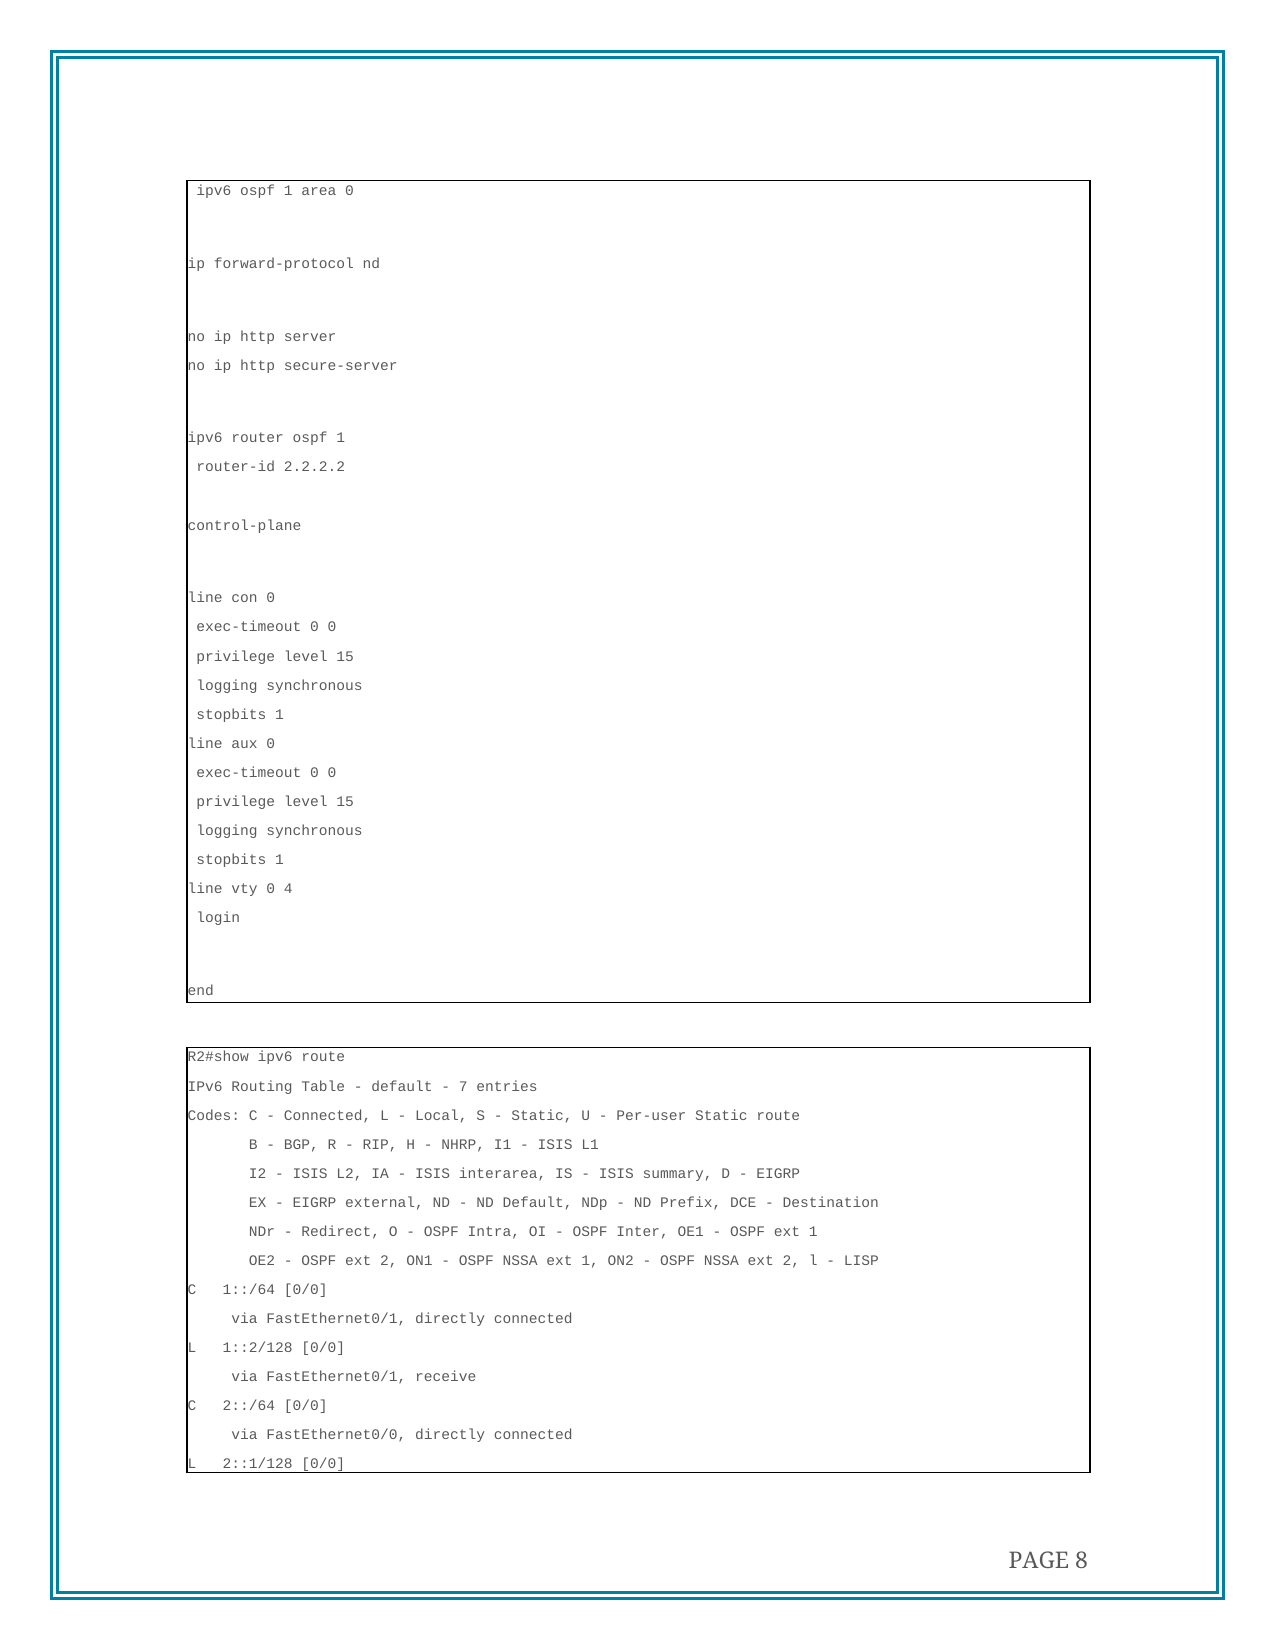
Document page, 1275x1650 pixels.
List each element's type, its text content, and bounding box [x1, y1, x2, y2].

text line con 0 [188, 587, 1089, 607]
text I2 - ISIS L2, IA - ISIS interarea, IS - ISIS summary, D - EIGRP [188, 1163, 1089, 1182]
text OE2 - OSPF ext 2, ON1 - OSPF NSSA ext 1, ON2 - OSPF NSSA ext 2, l - LISP [188, 1250, 1089, 1270]
text router-id 2.2.2.2 [188, 457, 1089, 476]
text exec-timeout 0 0 [188, 617, 1089, 636]
text C 2::/64 [0/0] [188, 1395, 1089, 1415]
text C 1::/64 [0/0] [188, 1279, 1089, 1299]
text no ip http server [188, 326, 1089, 345]
text IPv6 Routing Table - default - 7 entries [188, 1076, 1089, 1095]
text via FastEthernet0/1, receive [188, 1366, 1089, 1386]
text no ip http secure-server [188, 355, 1089, 374]
text ipv6 router ospf 1 [188, 427, 1089, 447]
text ip forward-protocol nd [188, 253, 1089, 272]
text via FastEthernet0/1, directly connected [188, 1308, 1089, 1328]
text privilege level 15 [188, 791, 1089, 811]
text EX - EIGRP external, ND - ND Default, NDp - ND Prefix, DCE - Destination [188, 1192, 1089, 1212]
text exec-timeout 0 0 [188, 762, 1089, 782]
text line vty 0 4 [188, 878, 1089, 898]
text L 2::1/128 [0/0] [188, 1453, 1089, 1472]
text B - BGP, R - RIP, H - NHRP, I1 - ISIS L1 [188, 1134, 1089, 1153]
text logging synchronous [188, 820, 1089, 840]
text R2#show ipv6 route [188, 1048, 1089, 1066]
text L 1::2/128 [0/0] [188, 1337, 1089, 1357]
text control-plane [188, 515, 1089, 534]
text ipv6 ospf 1 area 0 [188, 181, 1089, 200]
text login [188, 907, 1089, 927]
text privilege level 15 [188, 646, 1089, 665]
text stopbits 1 [188, 849, 1089, 869]
text logging synchronous [188, 675, 1089, 694]
text line aux 0 [188, 733, 1089, 752]
text stopbits 1 [188, 704, 1089, 723]
text Codes: C - Connected, L - Local, S - Static, U - Per-user Static route [188, 1105, 1089, 1124]
text via FastEthernet0/0, directly connected [188, 1424, 1089, 1444]
text NDr - Redirect, O - OSPF Intra, OI - OSPF Inter, OE1 - OSPF ext 1 [188, 1221, 1089, 1241]
text end [188, 980, 1089, 1002]
